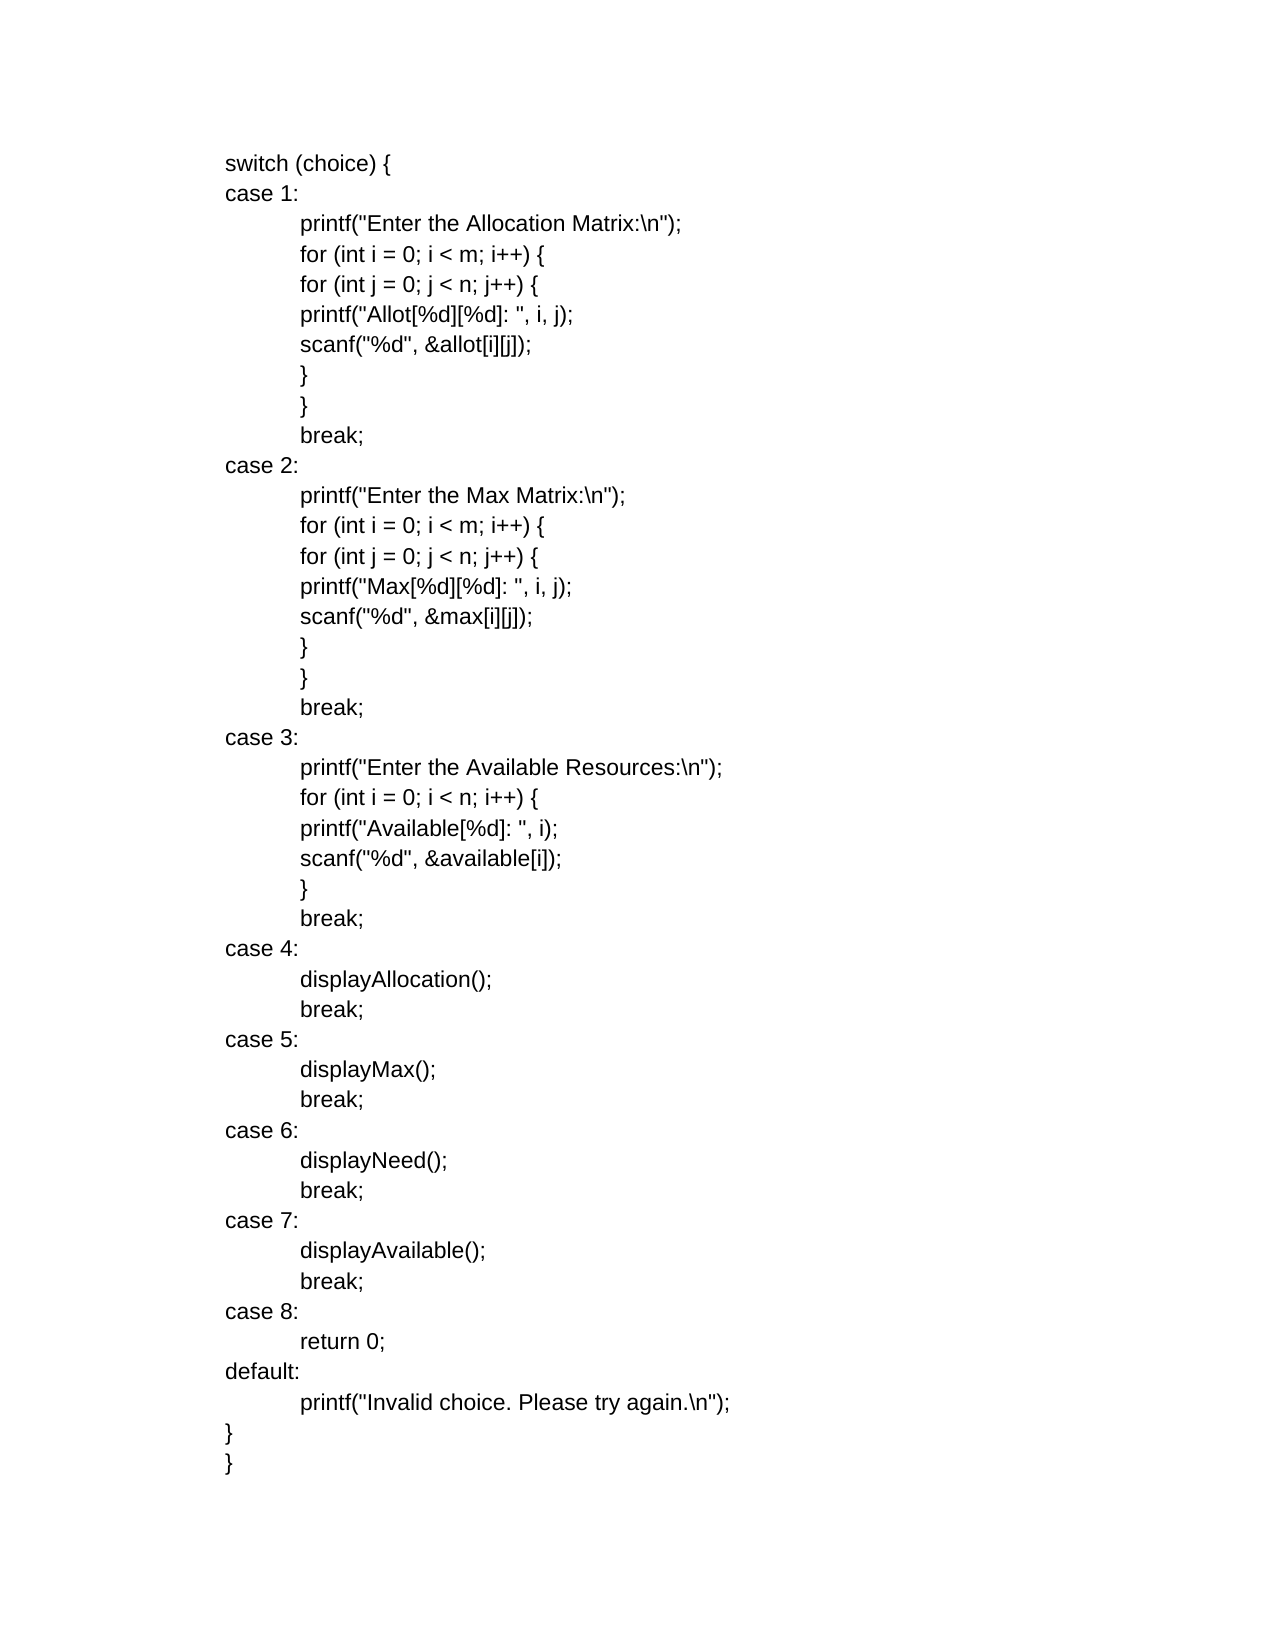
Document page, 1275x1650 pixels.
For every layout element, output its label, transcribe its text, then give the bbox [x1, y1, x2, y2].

text } [150, 633, 1125, 660]
text case 8: [150, 1298, 1125, 1324]
text scanf("%d", &max[i][j]); [150, 603, 1125, 629]
text break; [150, 996, 1125, 1022]
text printf("Max[%d][%d]: ", i, j); [150, 573, 1125, 599]
text case 7: [150, 1207, 1125, 1234]
text case 2: [150, 452, 1125, 478]
text displayNeed(); [150, 1147, 1125, 1173]
text break; [150, 1177, 1125, 1203]
text return 0; [150, 1328, 1125, 1354]
text } [150, 875, 1125, 901]
text default: [150, 1358, 1125, 1385]
text printf("Available[%d]: ", i); [150, 814, 1125, 841]
text printf("Enter the Max Matrix:\n"); [150, 482, 1125, 509]
text break; [150, 1086, 1125, 1113]
text for (int i = 0; i < n; i++) { [150, 784, 1125, 811]
text for (int j = 0; j < n; j++) { [150, 543, 1125, 569]
text break; [150, 694, 1125, 720]
text case 6: [150, 1117, 1125, 1143]
text scanf("%d", &available[i]); [150, 845, 1125, 871]
text printf("Invalid choice. Please try again.\n"); [150, 1388, 1125, 1415]
text for (int j = 0; j < n; j++) { [150, 271, 1125, 297]
text displayAllocation(); [150, 966, 1125, 992]
text case 1: [150, 180, 1125, 207]
text } [150, 1449, 1125, 1475]
text case 5: [150, 1026, 1125, 1052]
text } [150, 361, 1125, 388]
text for (int i = 0; i < m; i++) { [150, 512, 1125, 539]
text switch (choice) { [150, 150, 1125, 176]
text printf("Enter the Allocation Matrix:\n"); [150, 210, 1125, 237]
text break; [150, 905, 1125, 932]
text } [150, 663, 1125, 690]
text displayMax(); [150, 1056, 1125, 1083]
text } [150, 1419, 1125, 1445]
text scanf("%d", &allot[i][j]); [150, 331, 1125, 358]
text displayAvailable(); [150, 1237, 1125, 1264]
text } [150, 392, 1125, 418]
text break; [150, 422, 1125, 448]
text case 4: [150, 935, 1125, 962]
text for (int i = 0; i < m; i++) { [150, 241, 1125, 267]
text case 3: [150, 724, 1125, 750]
text break; [150, 1268, 1125, 1294]
text printf("Allot[%d][%d]: ", i, j); [150, 301, 1125, 327]
text printf("Enter the Available Resources:\n"); [150, 754, 1125, 781]
